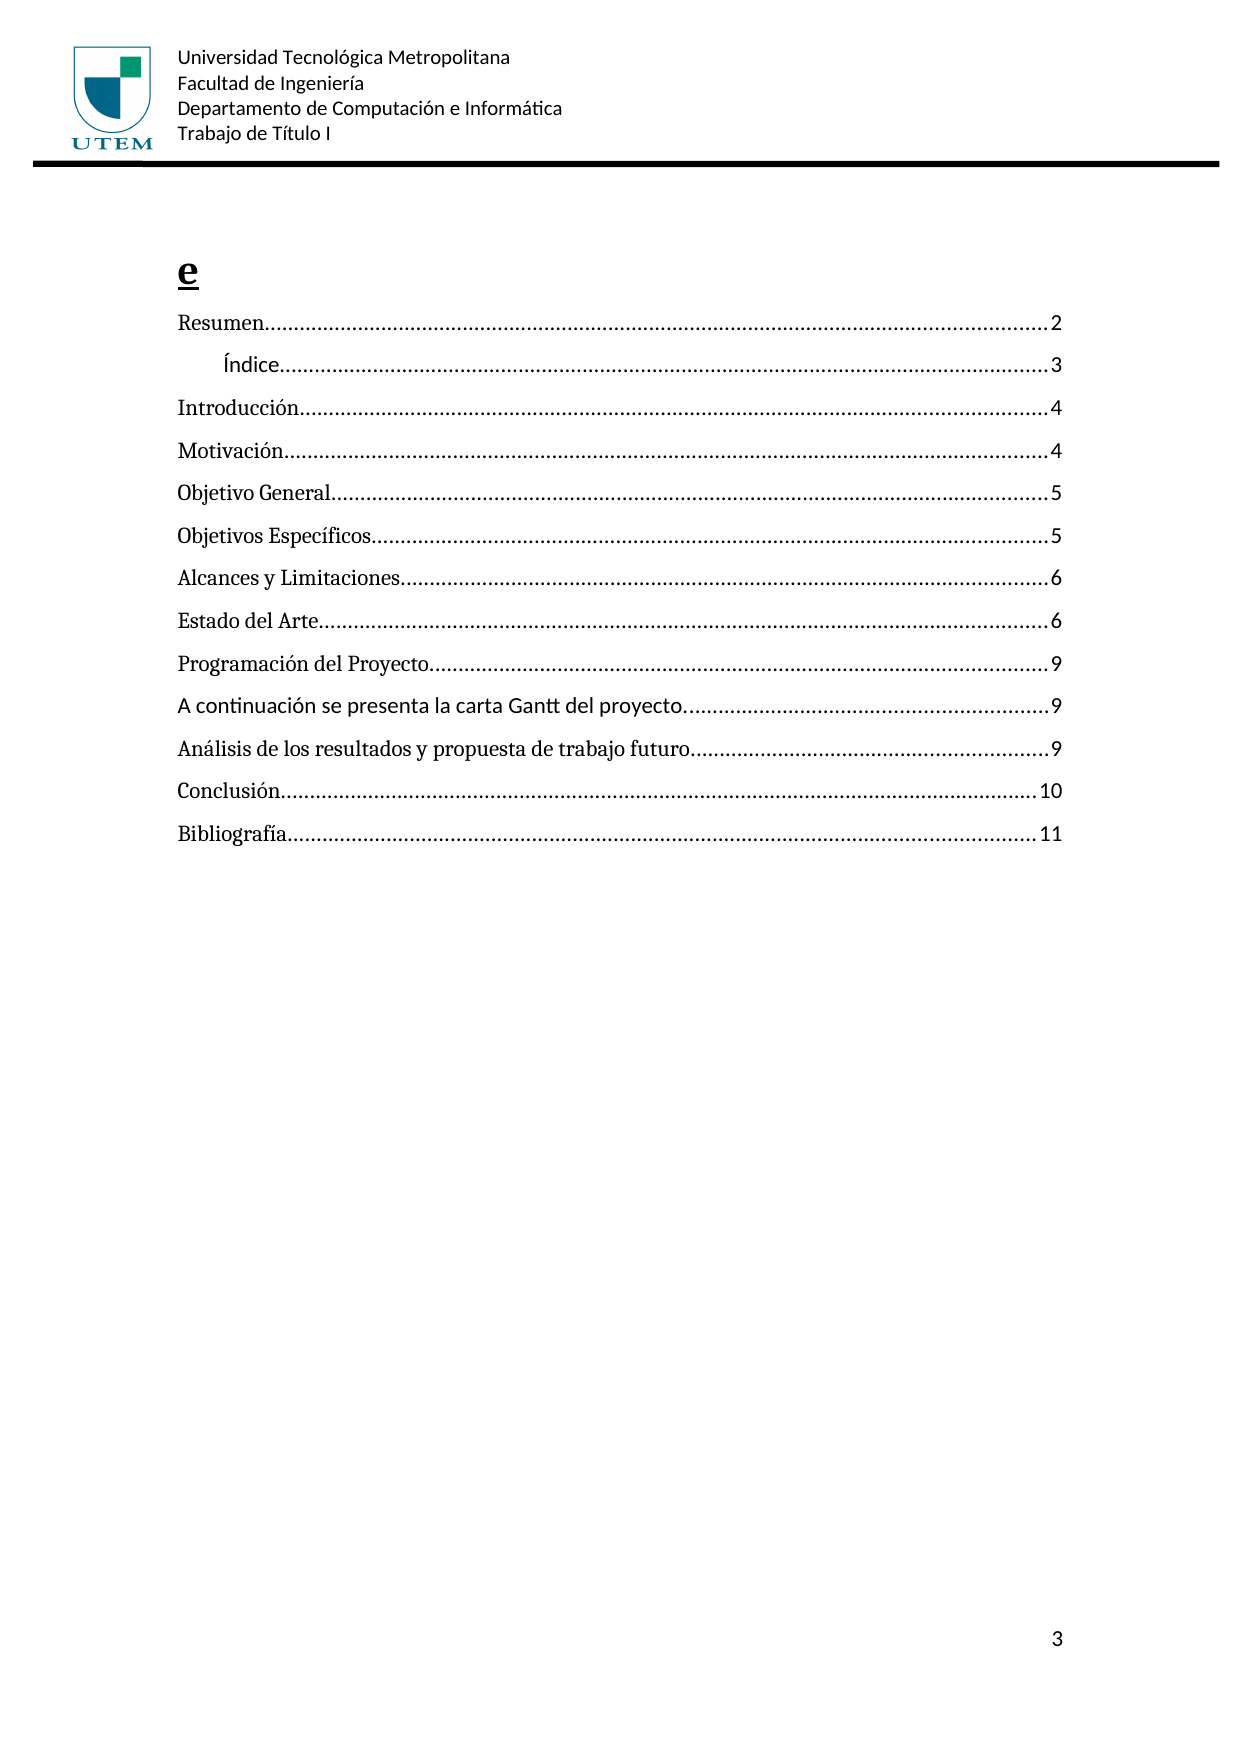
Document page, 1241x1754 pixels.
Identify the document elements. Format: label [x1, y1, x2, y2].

picture [64, 40, 159, 154]
